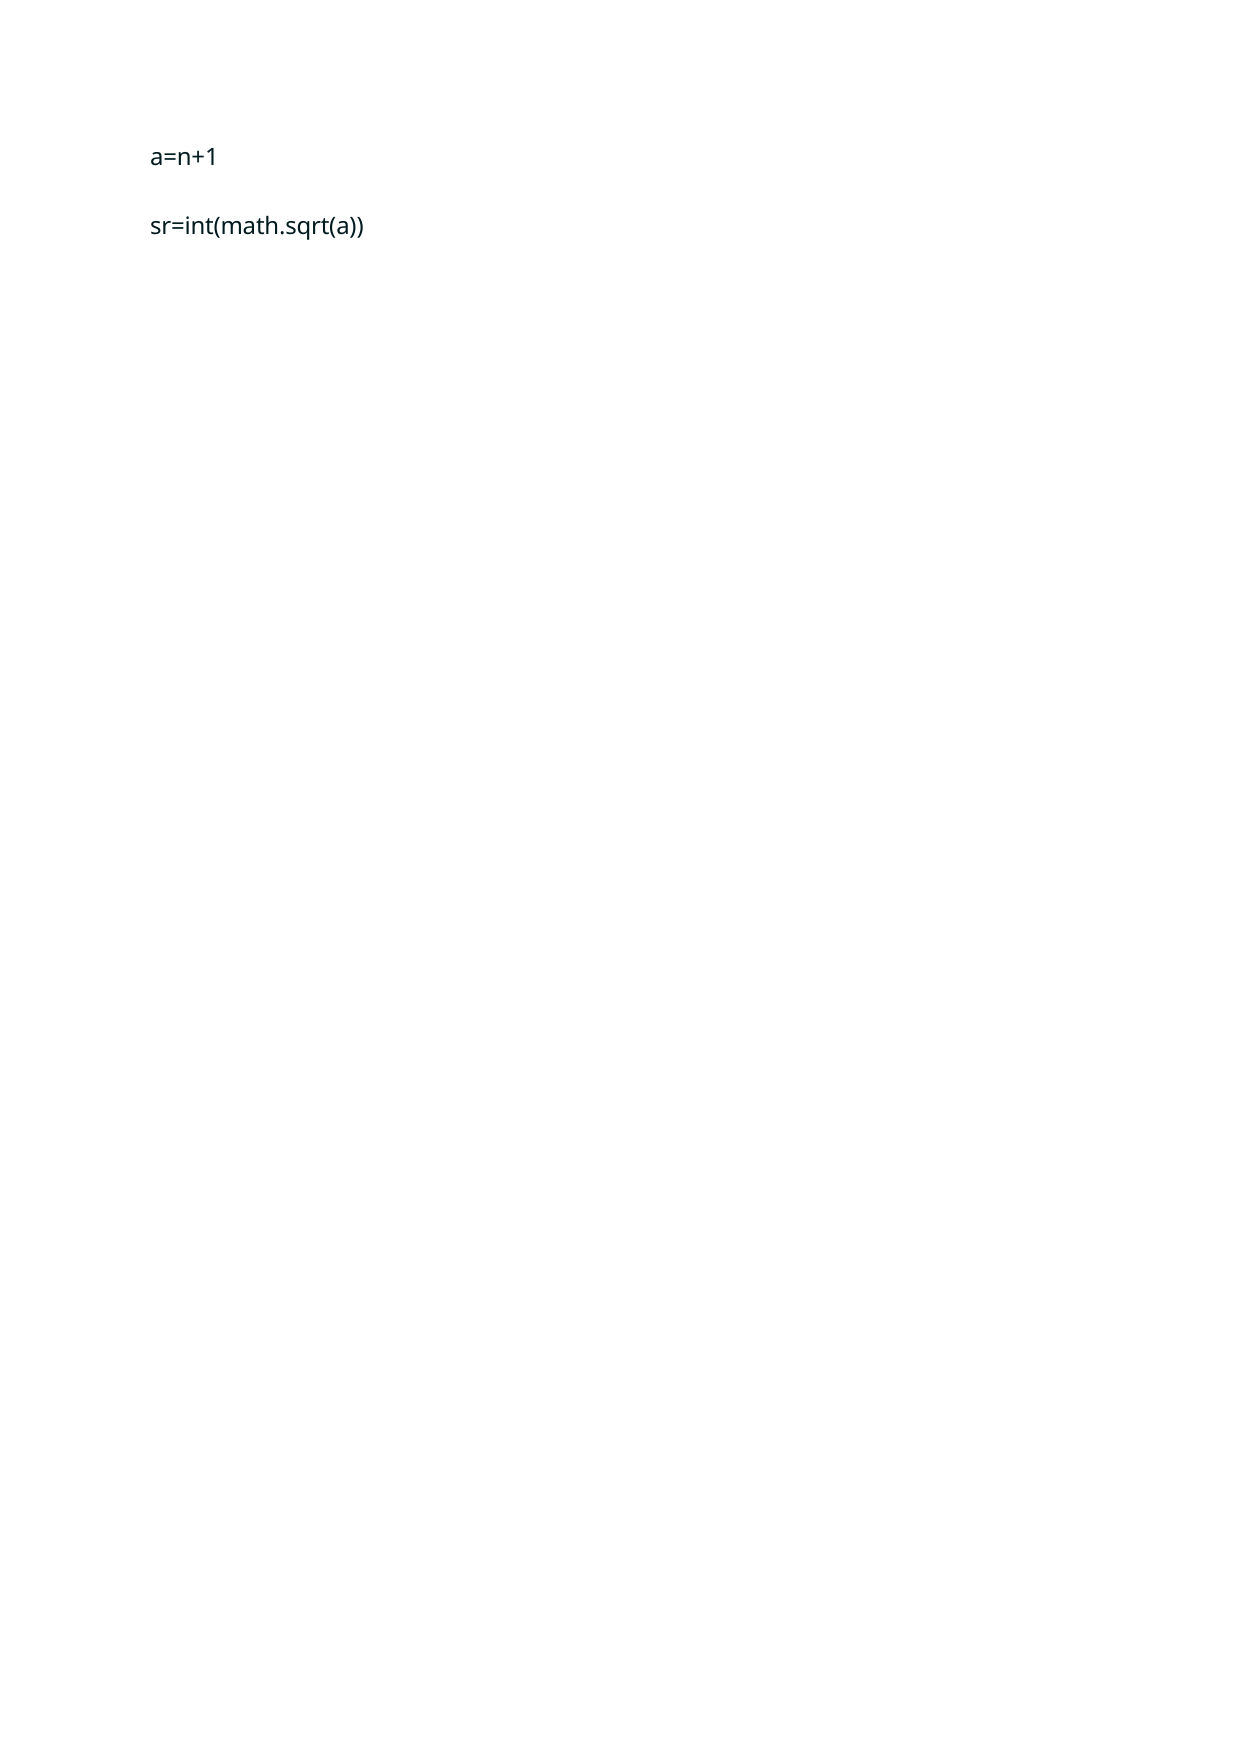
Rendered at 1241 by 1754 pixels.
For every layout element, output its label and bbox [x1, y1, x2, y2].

text [150, 139, 371, 242]
